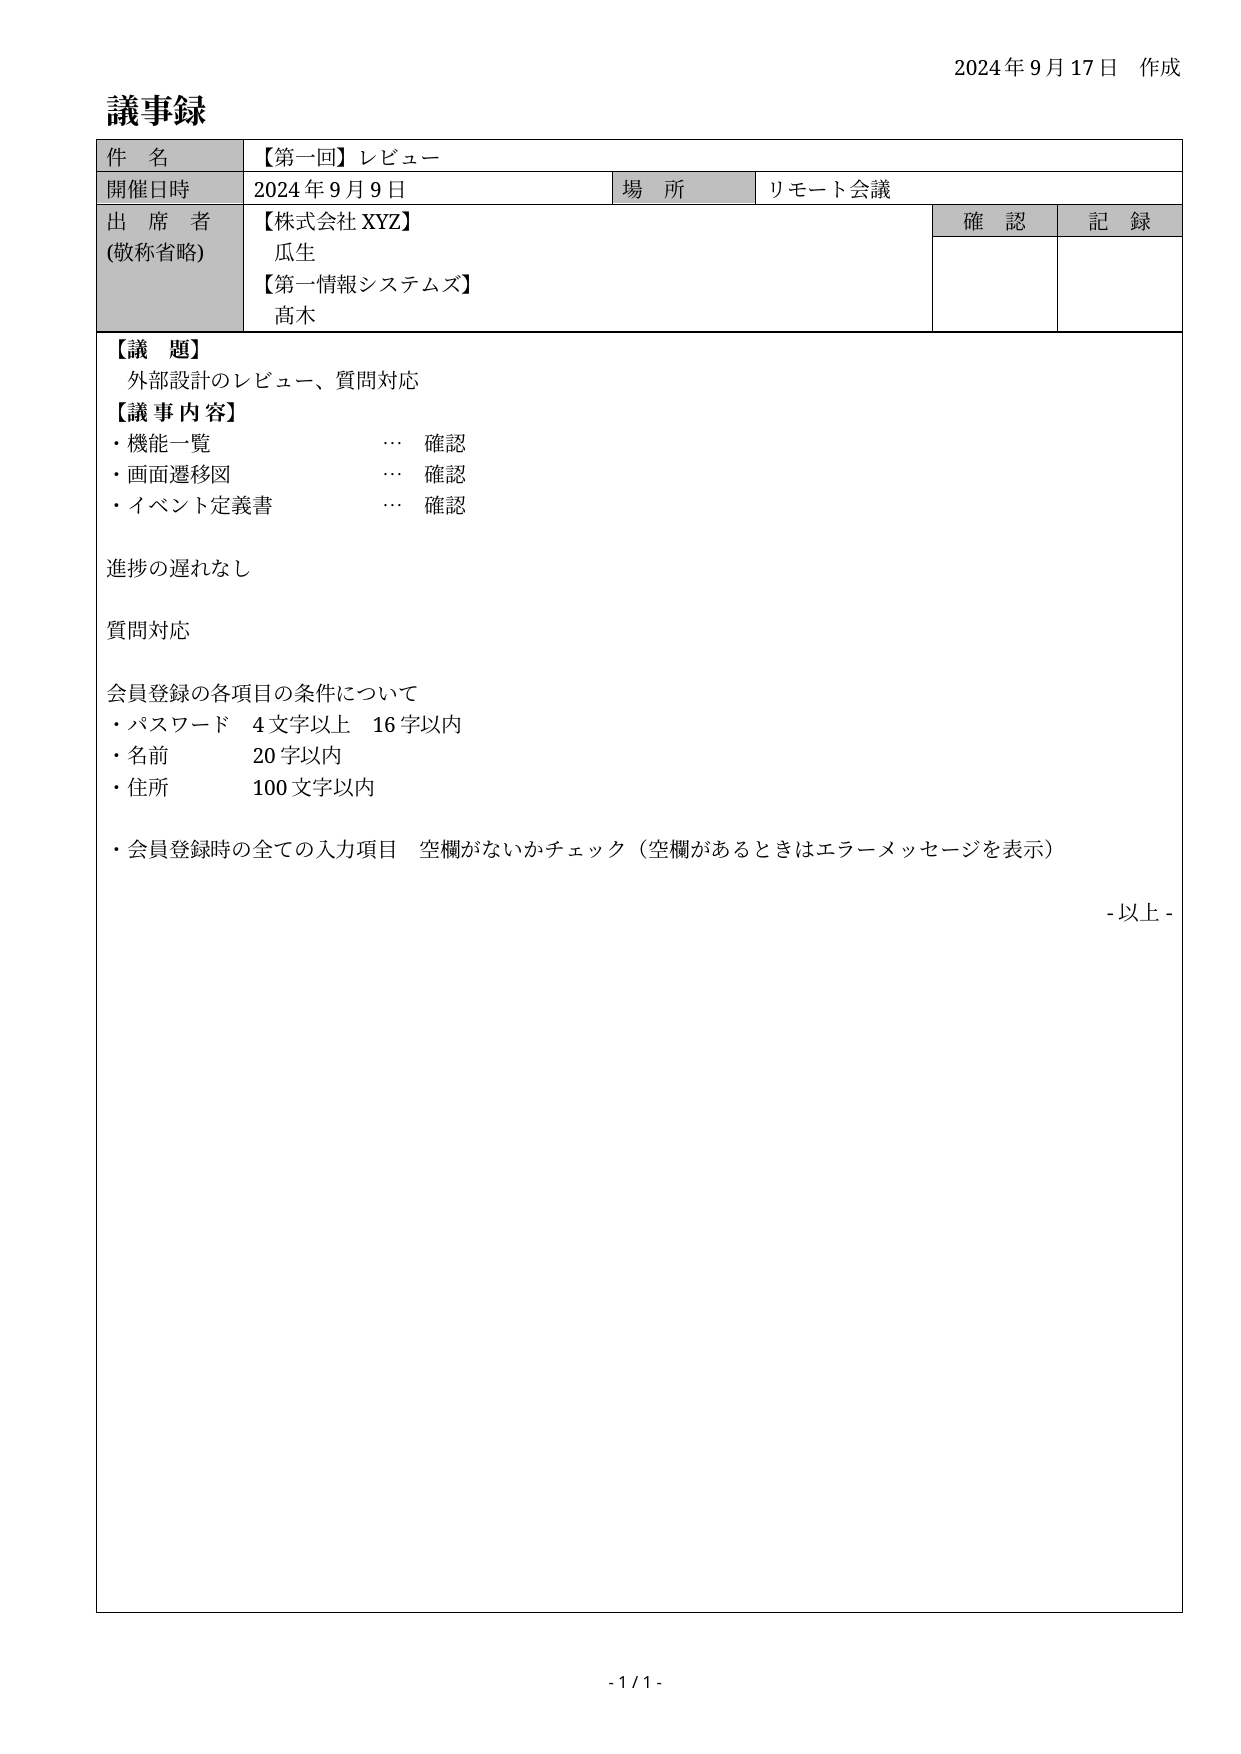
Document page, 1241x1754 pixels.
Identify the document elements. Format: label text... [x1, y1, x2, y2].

table_cell 件 名 [97, 140, 243, 171]
table_cell 記 録 [1058, 205, 1182, 236]
table_cell 場 所 [613, 172, 755, 203]
table_cell 【株式会社XYZ】 瓜生 【第一情報システムズ】 髙木 [244, 205, 932, 331]
table_cell 【第一回】レビュー [244, 140, 1182, 171]
table_cell [1058, 237, 1182, 331]
table_cell 2024年9月9日 [244, 172, 612, 203]
table_cell 【議 題】 外部設計のレビュー、質問対応 【議 事 内 容】 ・機能一覧 … 確認 ・画面遷移図 … 確認 ・イベント定義書 … 確認 進捗の遅れなし 質問対応 会員登録の各項目の条件について ・パスワード 4文字以上 16字以内 ・名前 20字以内 ・住所 100文字以内 ・会員登録時の全ての入力項目 空欄がないかチェック（空欄があるときはエラーメッセージを表示） - 以上 - [97, 333, 1182, 1612]
table_cell リモート会議 [756, 172, 1182, 203]
table_cell 出 席 者 (敬称省略) [97, 205, 243, 331]
table_header 議事録 [96, 89, 1182, 139]
table_cell 開催日時 [97, 172, 243, 203]
table_cell 確 認 [933, 205, 1057, 236]
table_cell [933, 237, 1057, 331]
